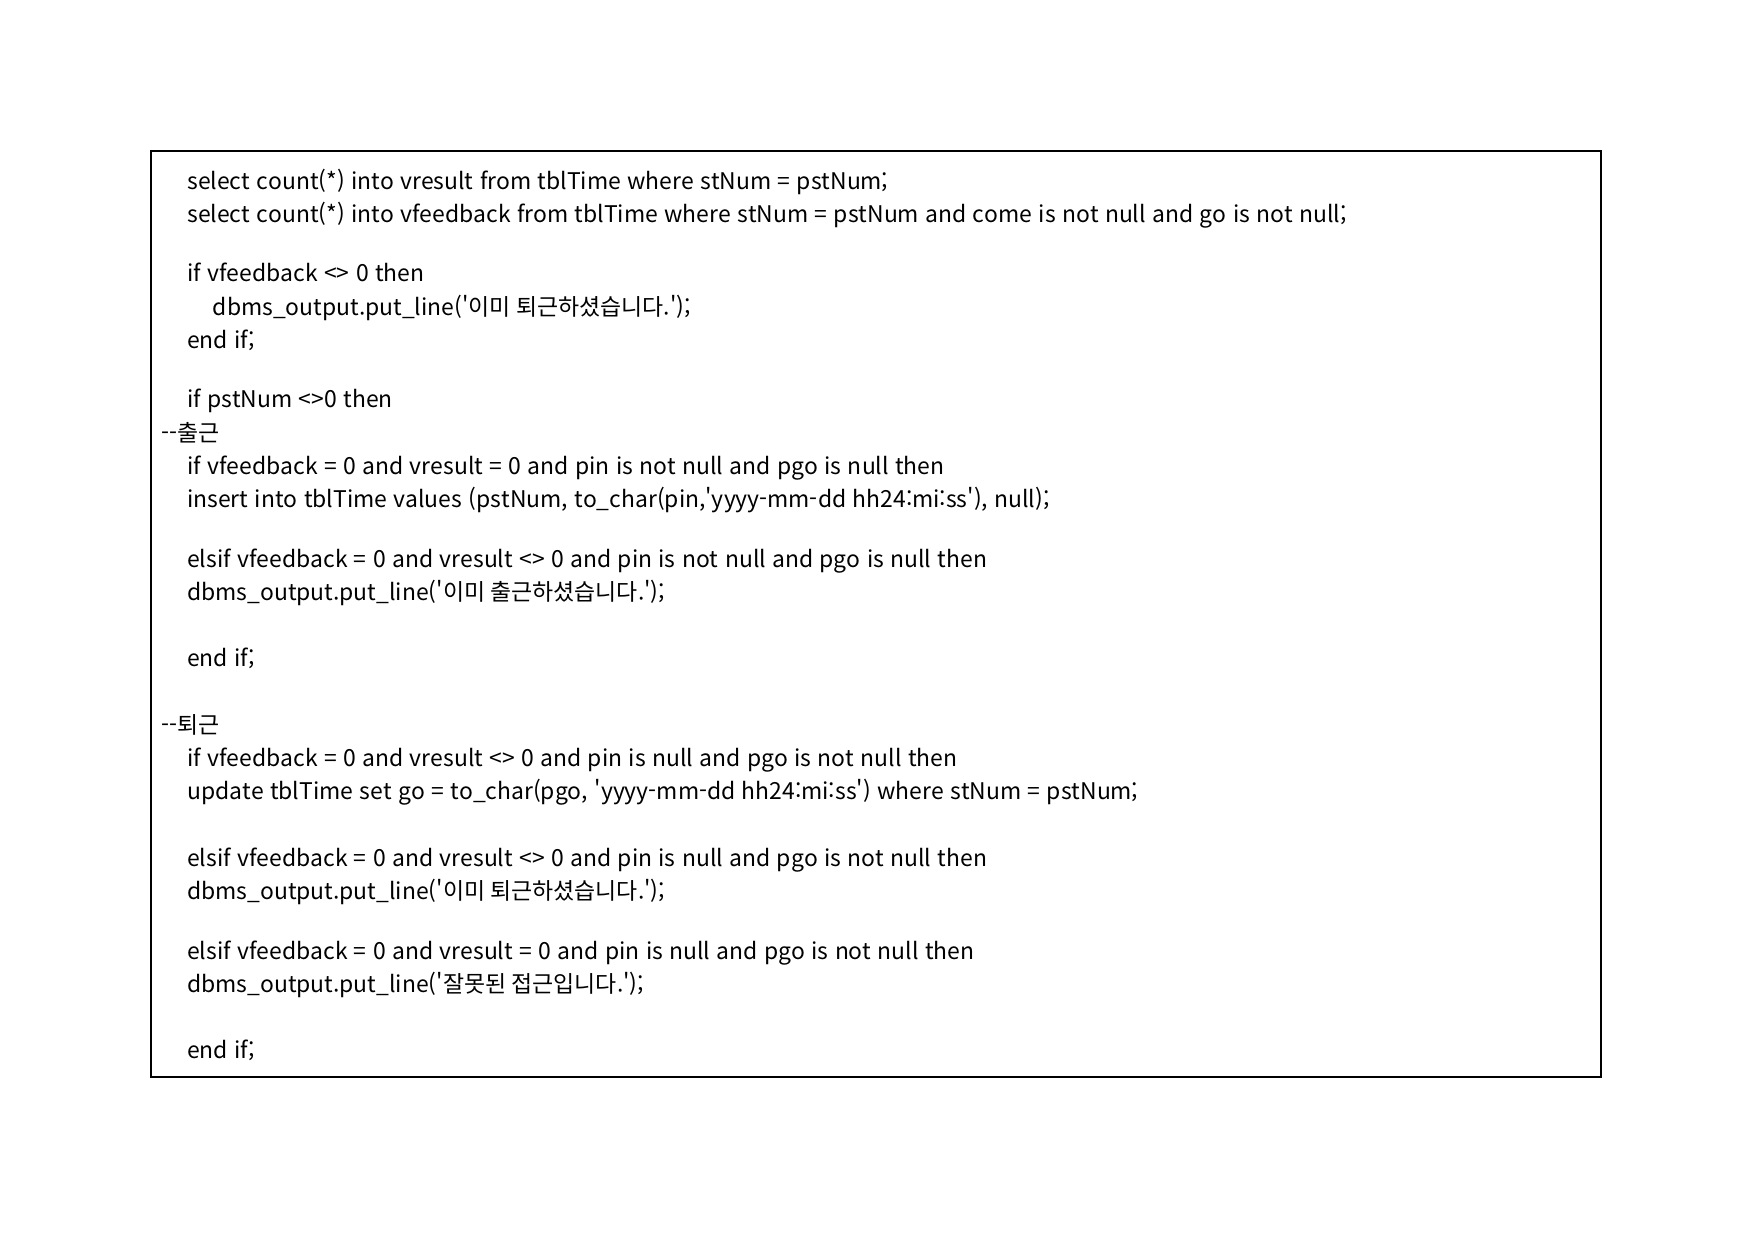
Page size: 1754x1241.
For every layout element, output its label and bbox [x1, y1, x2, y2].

table_cell [152, 152, 1600, 1076]
